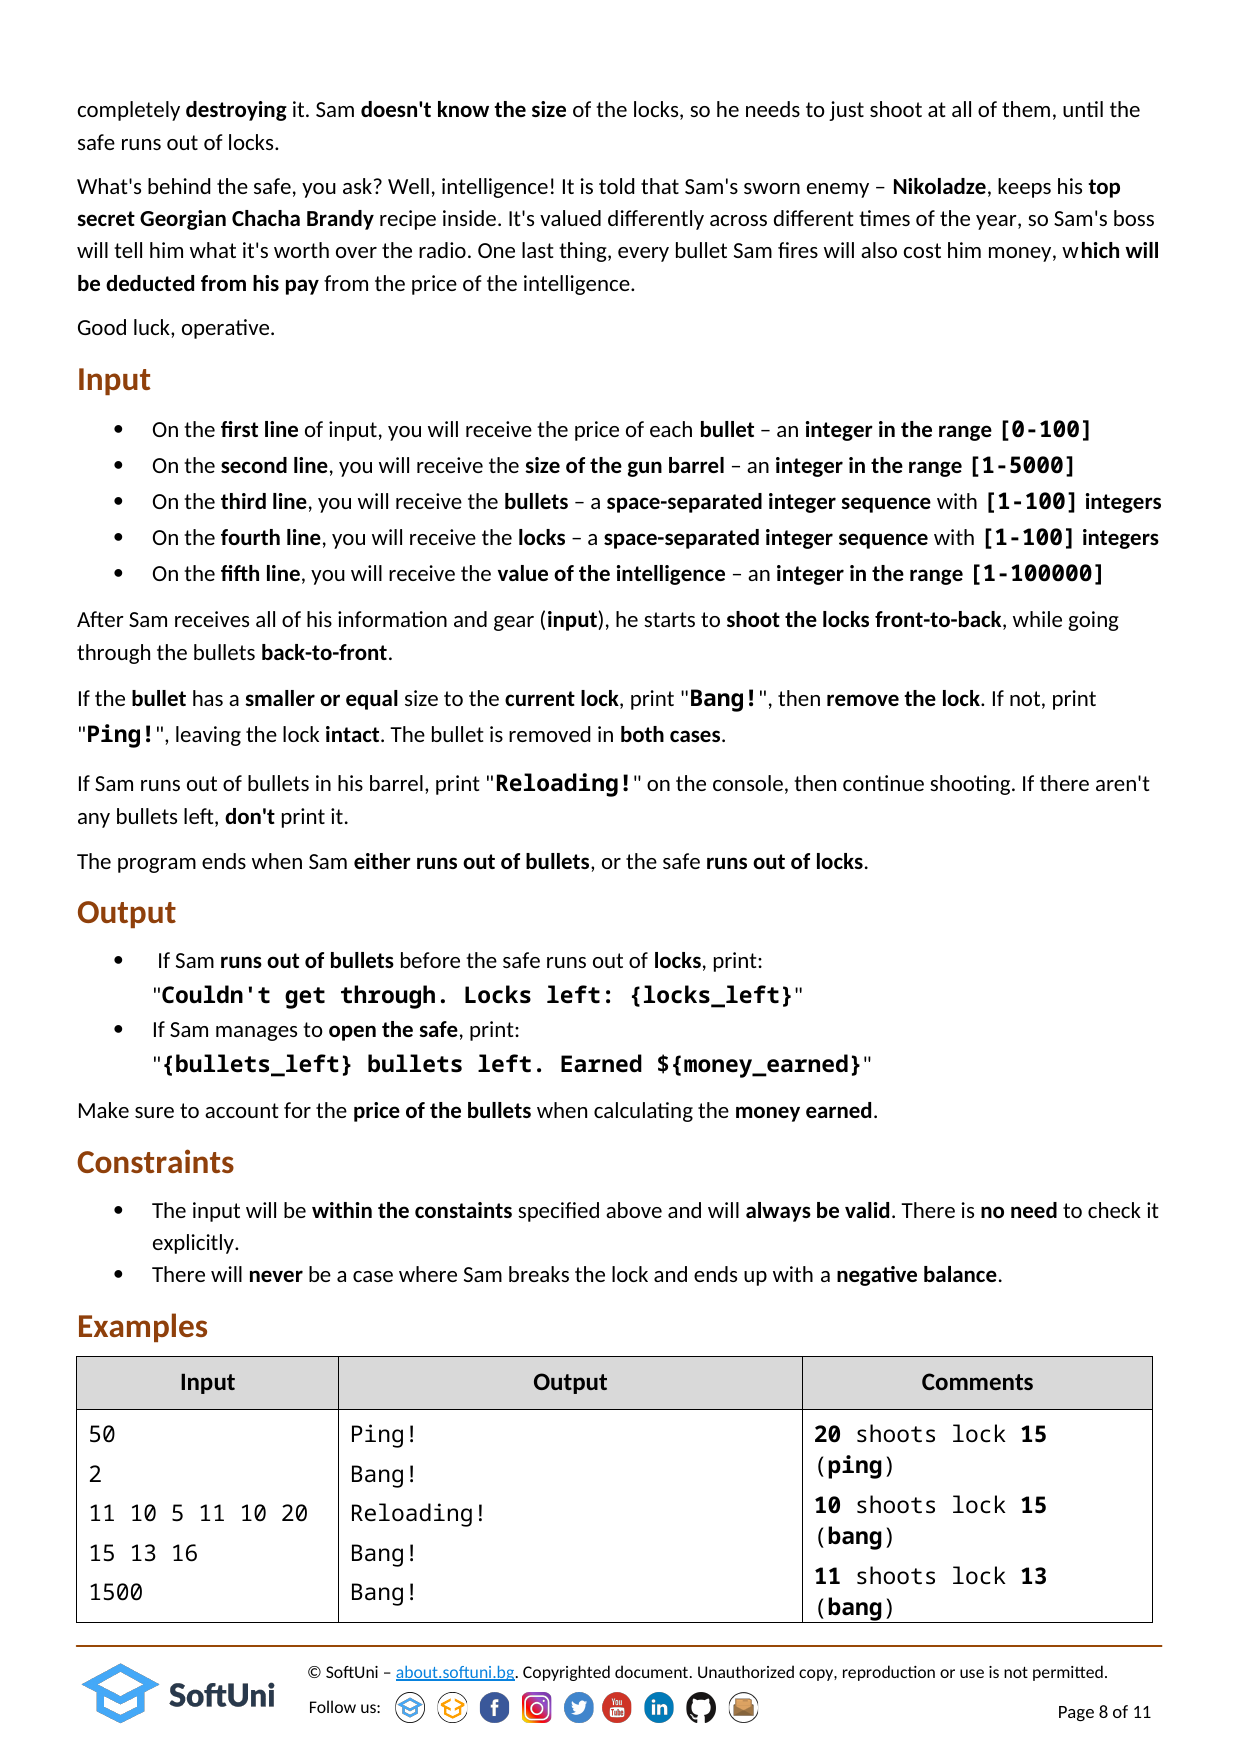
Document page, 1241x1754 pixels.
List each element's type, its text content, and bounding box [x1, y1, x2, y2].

picture [658, 1705, 667, 1714]
picture [665, 1714, 674, 1723]
text What's behind the safe, you ask? Well, intelligence! It is told that Sam's sworn enemy – Nikoladze, keeps his top secret Georgian Chacha Brandy recipe inside. It's valued differently across different times of the year, so Sam's boss will tell him what it's worth over the radio. One last thing, every bullet Sam fires will also cost him money, which will be deducted from his pay from the price of the intelligence. [77, 172, 1163, 297]
list On the fifth line, you will receive the value of the intelligence – an integer in the range [1-100000] [114, 557, 1163, 588]
picture [522, 1692, 552, 1723]
list If Sam manages to open the safe, print: "{bullets_left} bullets left. Earned ${money_earned}" [114, 1015, 1163, 1079]
picture [395, 1692, 425, 1723]
table_header Input [77, 1357, 338, 1409]
picture [564, 1692, 594, 1723]
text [77, 95, 1163, 156]
subtitle Examples [77, 1305, 1163, 1346]
picture [75, 1658, 281, 1729]
text If Sam runs out of bullets in his barrel, print "Reloading!" on the console, then continue shooting. If there aren't any bullets left, don't print it. [77, 767, 1163, 830]
picture [602, 1692, 632, 1723]
picture [686, 1692, 716, 1723]
text If the bullet has a smaller or equal size to the current lock, print "Bang!", then remove the lock. If not, print "Ping!", leaving the lock intact. The bullet is removed in both cases. [77, 682, 1163, 749]
picture [479, 1692, 510, 1723]
table_header Comments [803, 1357, 1152, 1409]
list On the third line, you will receive the bullets – a space-separated integer sequence with [1-100] integers [114, 485, 1163, 516]
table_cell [803, 1410, 1152, 1622]
picture [665, 1692, 674, 1701]
picture [728, 1692, 759, 1723]
list The input will be within the constaints specified above and will always be valid. There is no need to check it explicitly. [114, 1196, 1163, 1256]
list On the fourth line, you will receive the locks – a space-separated integer sequence with [1-100] integers [114, 521, 1163, 552]
picture [644, 1692, 653, 1701]
text Make sure to account for the price of the bullets when calculating the money earned. [77, 1096, 1163, 1124]
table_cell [339, 1410, 802, 1622]
list There will never be a case where Sam breaks the lock and ends up with а negative balance. [114, 1261, 1163, 1289]
picture [644, 1714, 653, 1723]
subtitle Constraints [77, 1141, 1163, 1182]
text Good luck, operative. [77, 313, 1163, 342]
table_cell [77, 1410, 338, 1622]
text After Sam receives all of his information and gear (input), he starts to shoot the locks front-to-back, while going through the bullets back-to-front. [77, 606, 1163, 666]
list On the second line, you will receive the size of the gun barrel – an integer in the range [1-5000] [114, 449, 1163, 481]
list On the first line of input, you will receive the price of each bullet – an integer in the range [0-100] [114, 413, 1163, 444]
subtitle Output [77, 892, 1163, 932]
picture [437, 1692, 468, 1723]
text The program ends when Sam either runs out of bullets, or the safe runs out of locks. [77, 847, 1163, 875]
subtitle Input [77, 358, 1163, 399]
table_header Output [339, 1357, 802, 1409]
list If Sam runs out of bullets before the safe runs out of locks, print: "Couldn't get through. Locks left: {locks_left}" [114, 947, 1163, 1011]
